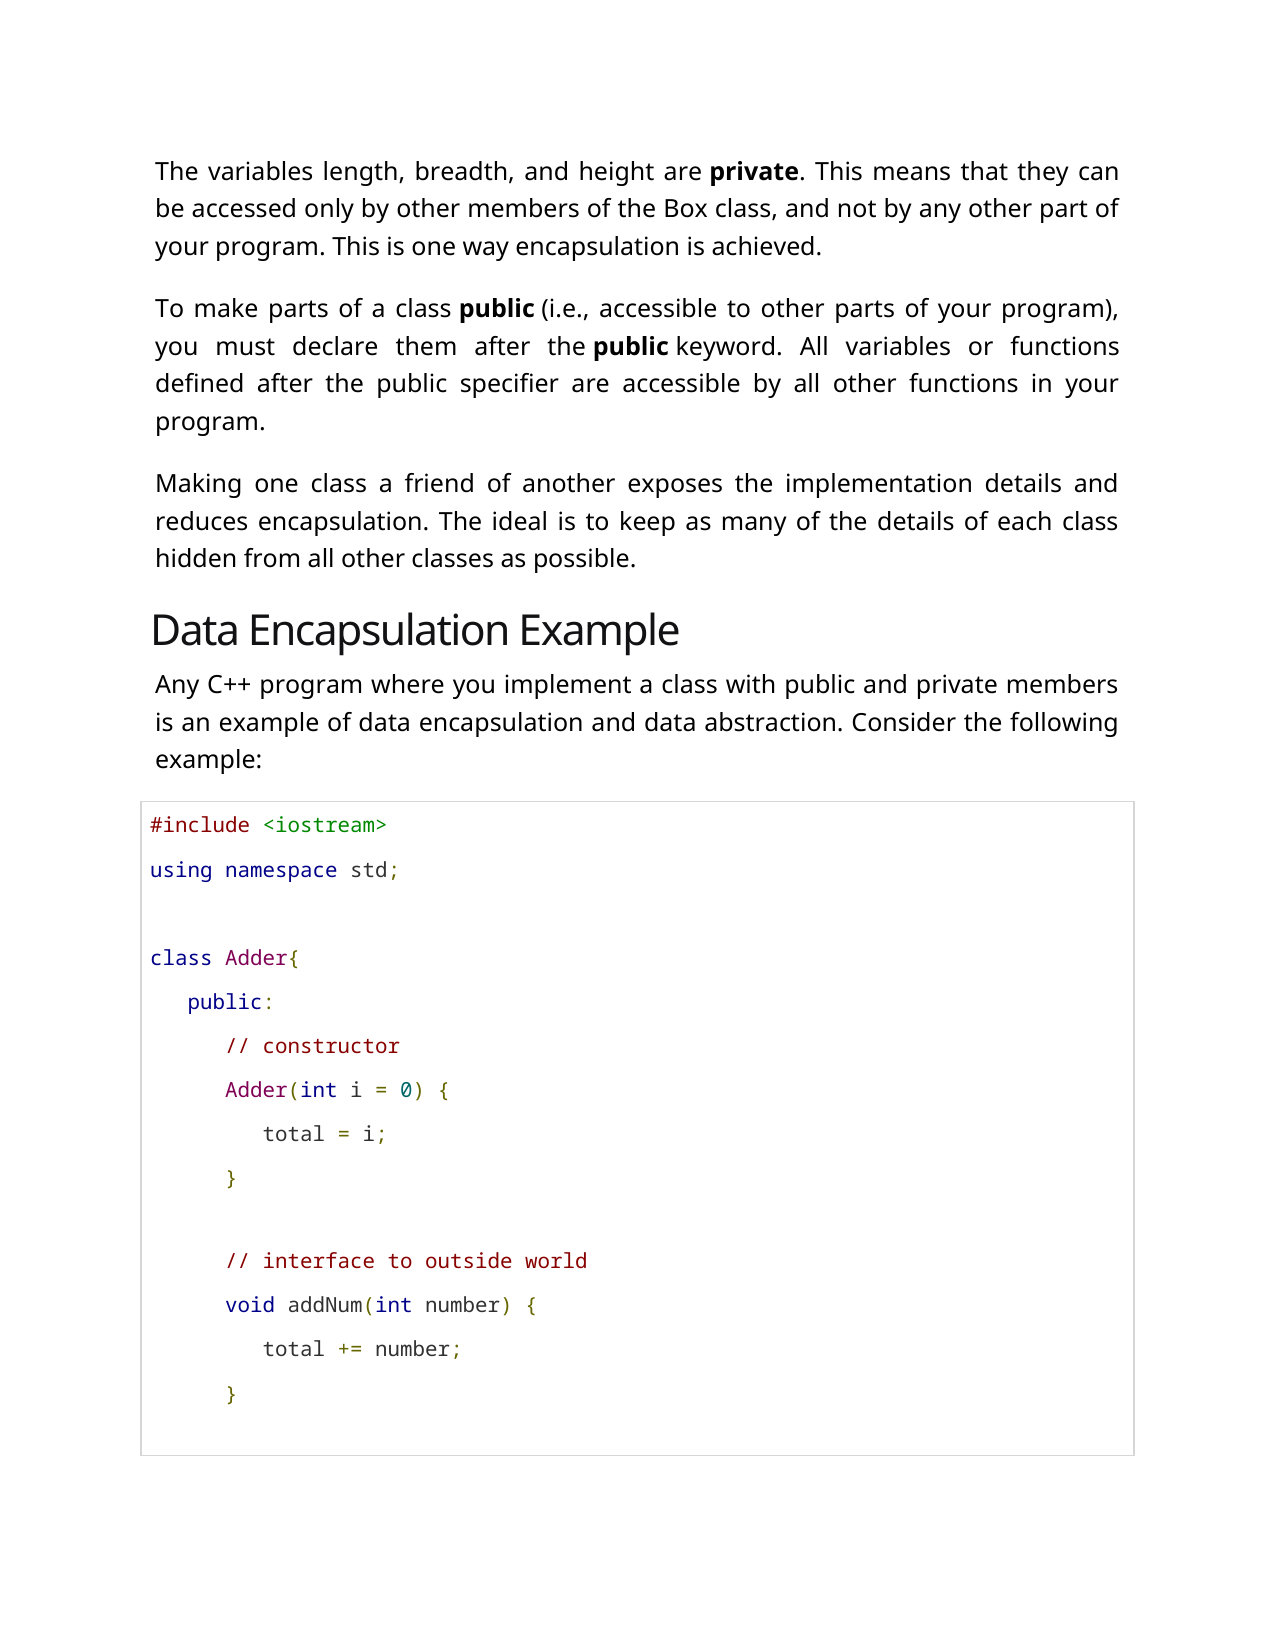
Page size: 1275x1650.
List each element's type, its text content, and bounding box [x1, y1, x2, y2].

text Any C++ program where you implement a class with public and private members is an example of data encapsulation and data abstraction. Consider the following example: [155, 663, 1120, 776]
text // constructor [142, 1021, 1133, 1059]
text } [142, 1153, 1133, 1192]
text public: [142, 977, 1133, 1015]
text Adder(int i = 0) { [142, 1065, 1133, 1103]
text class Adder{ [142, 933, 1133, 971]
text using namespace std; [142, 845, 1133, 883]
text total += number; [142, 1325, 1133, 1363]
text To make parts of a class public (i.e., accessible to other parts of your program), you must declare them after the public keyword. All variables or functions defined after the public specifier are accessible by all other functions in your program. [155, 287, 1120, 437]
text The variables length, breadth, and height are private. This means that they can be accessed only by other members of the Box class, and not by any other part of your program. This is one way encapsulation is achieved. [155, 150, 1120, 262]
text void addNum(int number) { [142, 1281, 1133, 1319]
text total = i; [142, 1109, 1133, 1147]
text Making one class a friend of another exposes the implementation details and reduces encapsulation. The ideal is to keep as many of the details of each class hidden from all other classes as possible. [155, 462, 1120, 575]
text #include <iostream> [142, 802, 1133, 839]
text // interface to outside world [142, 1237, 1133, 1275]
text } [142, 1369, 1133, 1407]
subtitle Data Encapsulation Example [150, 600, 1120, 658]
